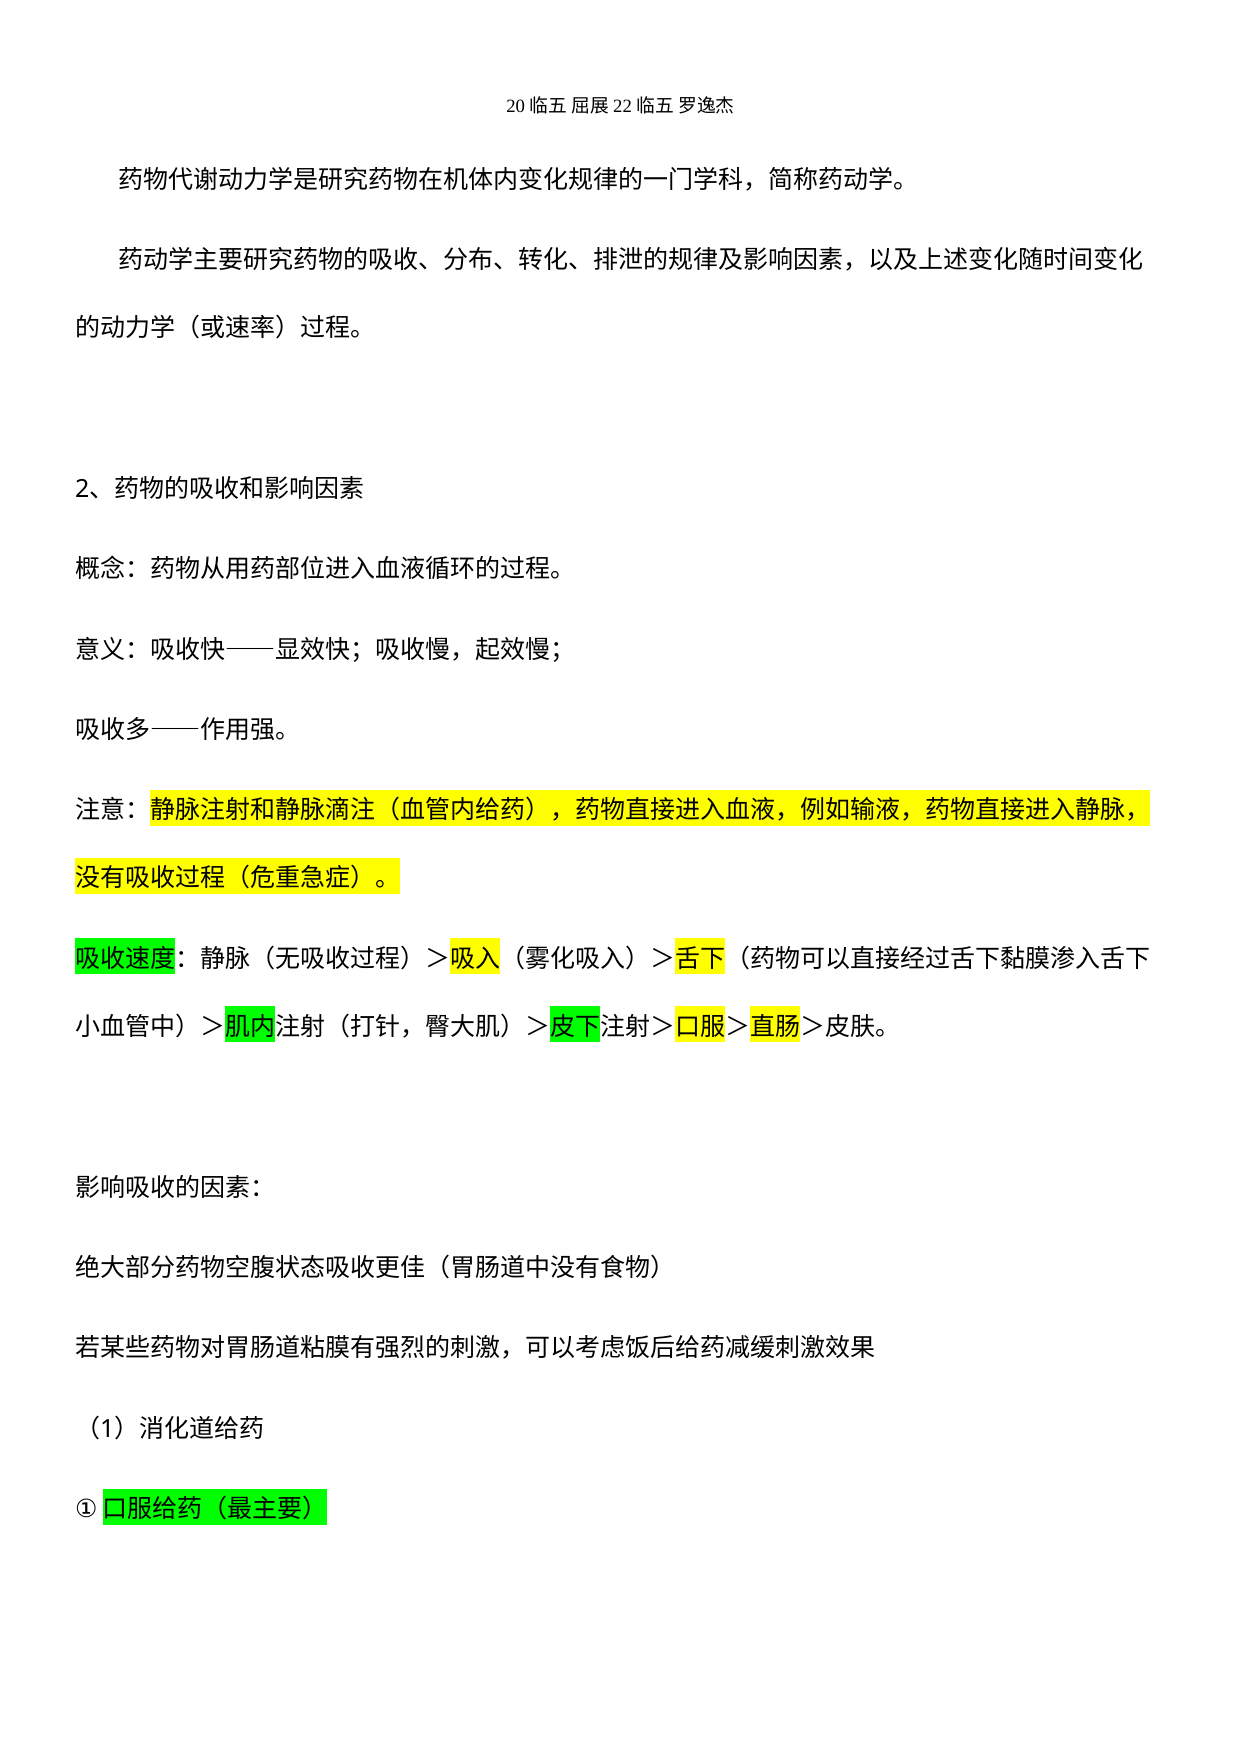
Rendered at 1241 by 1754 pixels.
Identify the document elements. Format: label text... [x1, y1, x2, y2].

text 吸收速度：静脉（无吸收过程）＞吸入（雾化吸入）＞舌下（药物可以直接经过舌下黏膜渗入舌下小血管中）＞肌内注射（打针，臀大肌）＞皮下注射＞口服＞直肠＞皮肤。 [75, 922, 1165, 1058]
text 2、药物的吸收和影响因素 [75, 452, 1165, 520]
text 概念：药物从用药部位进入血液循环的过程。 [75, 533, 1165, 601]
text 药物代谢动力学是研究药物在机体内变化规律的一门学科，简称药动学。 [75, 143, 1165, 211]
text 绝大部分药物空腹状态吸收更佳（胃肠道中没有食物） [75, 1232, 1165, 1299]
text ①口服给药（最主要） [75, 1473, 1165, 1541]
text 若某些药物对胃肠道粘膜有强烈的刺激，可以考虑饭后给药减缓刺激效果 [75, 1312, 1165, 1380]
text 意义：吸收快——显效快；吸收慢，起效慢； [75, 613, 1165, 681]
text 影响吸收的因素： [75, 1151, 1165, 1219]
text 吸收多——作用强。 [75, 694, 1165, 762]
text 药动学主要研究药物的吸收、分布、转化、排泄的规律及影响因素，以及上述变化随时间变化的动力学（或速率）过程。 [75, 224, 1165, 359]
text 注意：静脉注射和静脉滴注（血管内给药），药物直接进入血液，例如输液，药物直接进入静脉，没有吸收过程（危重急症）。 [75, 774, 1165, 910]
text （1）消化道给药 [75, 1392, 1165, 1460]
